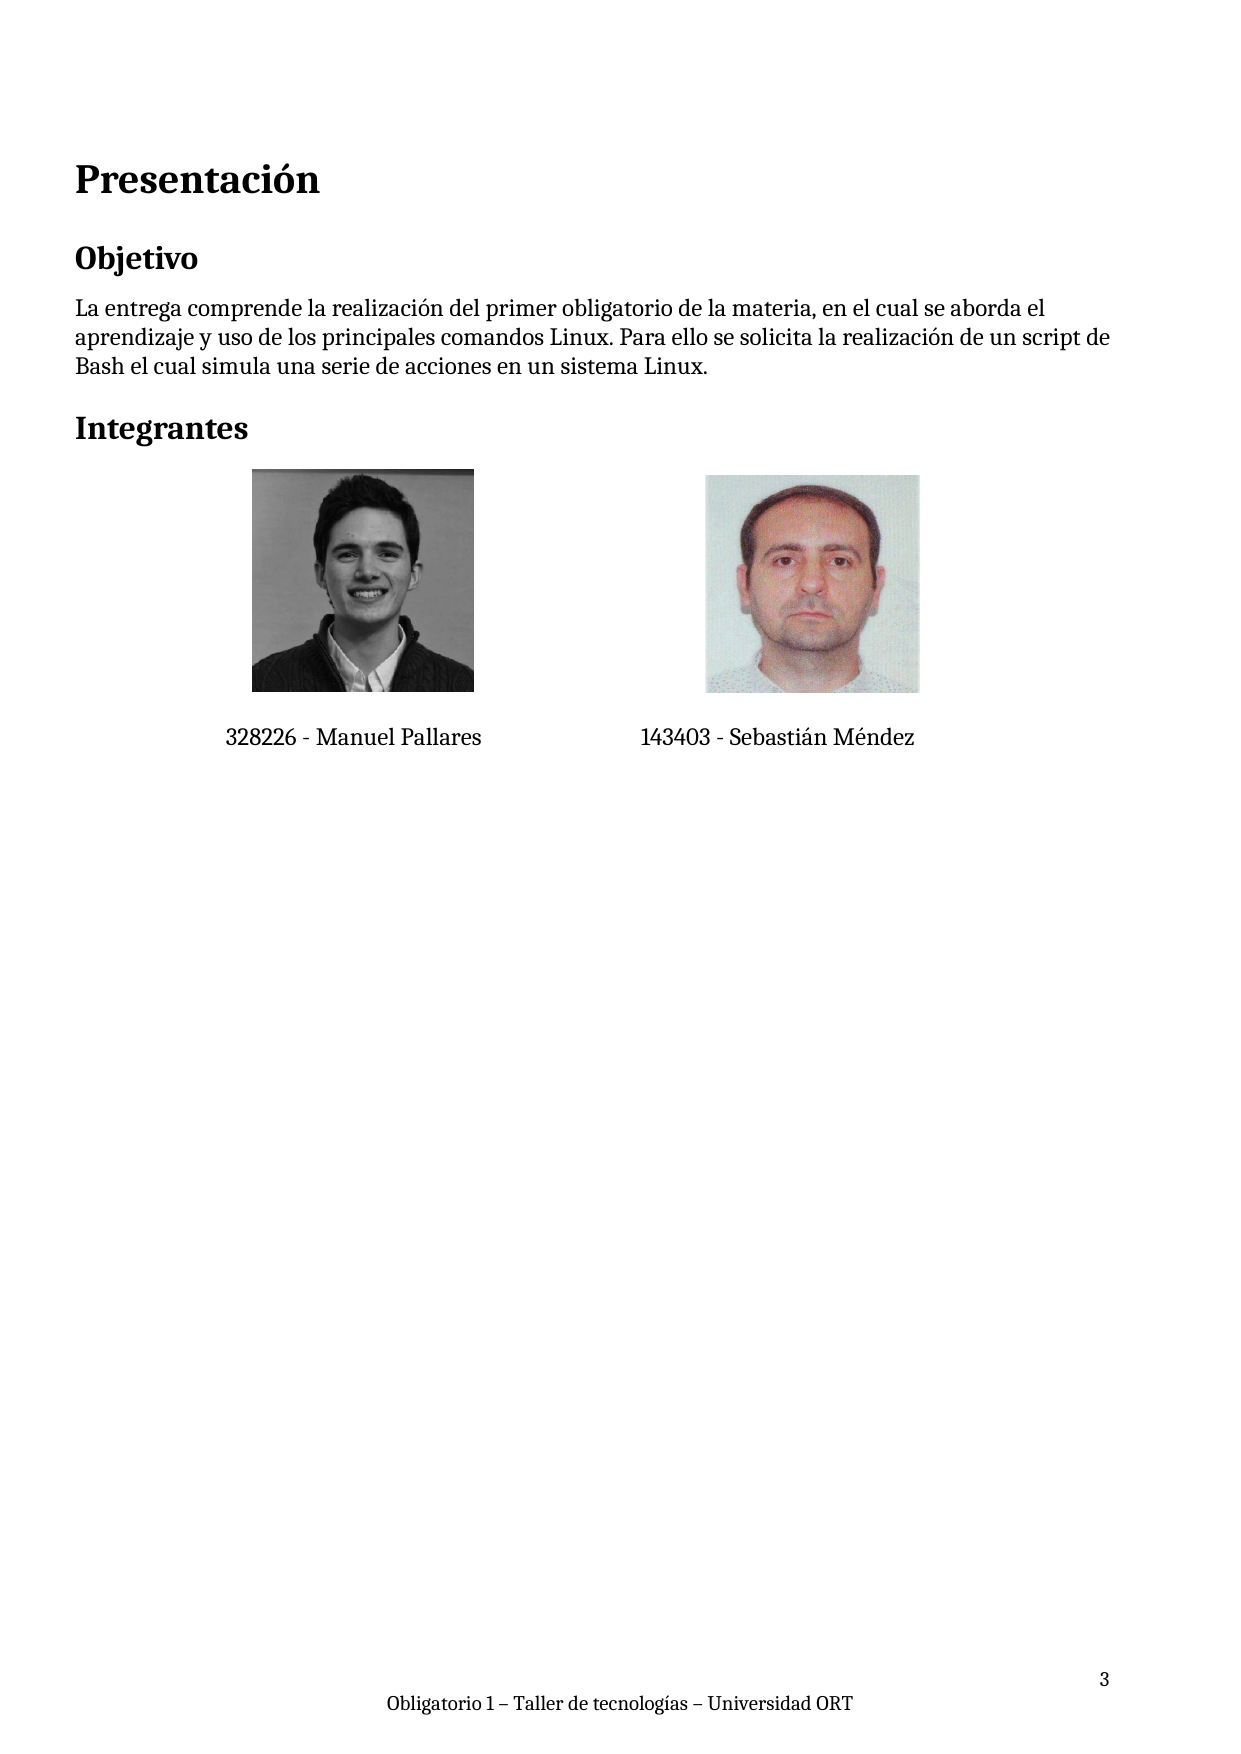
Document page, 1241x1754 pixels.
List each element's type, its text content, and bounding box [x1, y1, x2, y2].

picture [703, 475, 920, 691]
subtitle Integrantes [75, 409, 1165, 447]
text 328226 - Manuel Pallares 143403 - Sebastián Méndez [149, 723, 1165, 752]
picture [252, 469, 474, 692]
subtitle Objetivo [75, 239, 1165, 277]
text La entrega comprende la realización del primer obligatorio de la materia, en el cual se aborda el aprendizaje y uso de los principales comandos Linux. Para ello se solicita la realización de un script de Bash el cual simula una serie de acciones en un sistema Linux. [75, 294, 1165, 380]
subtitle Presentación [75, 156, 1165, 204]
